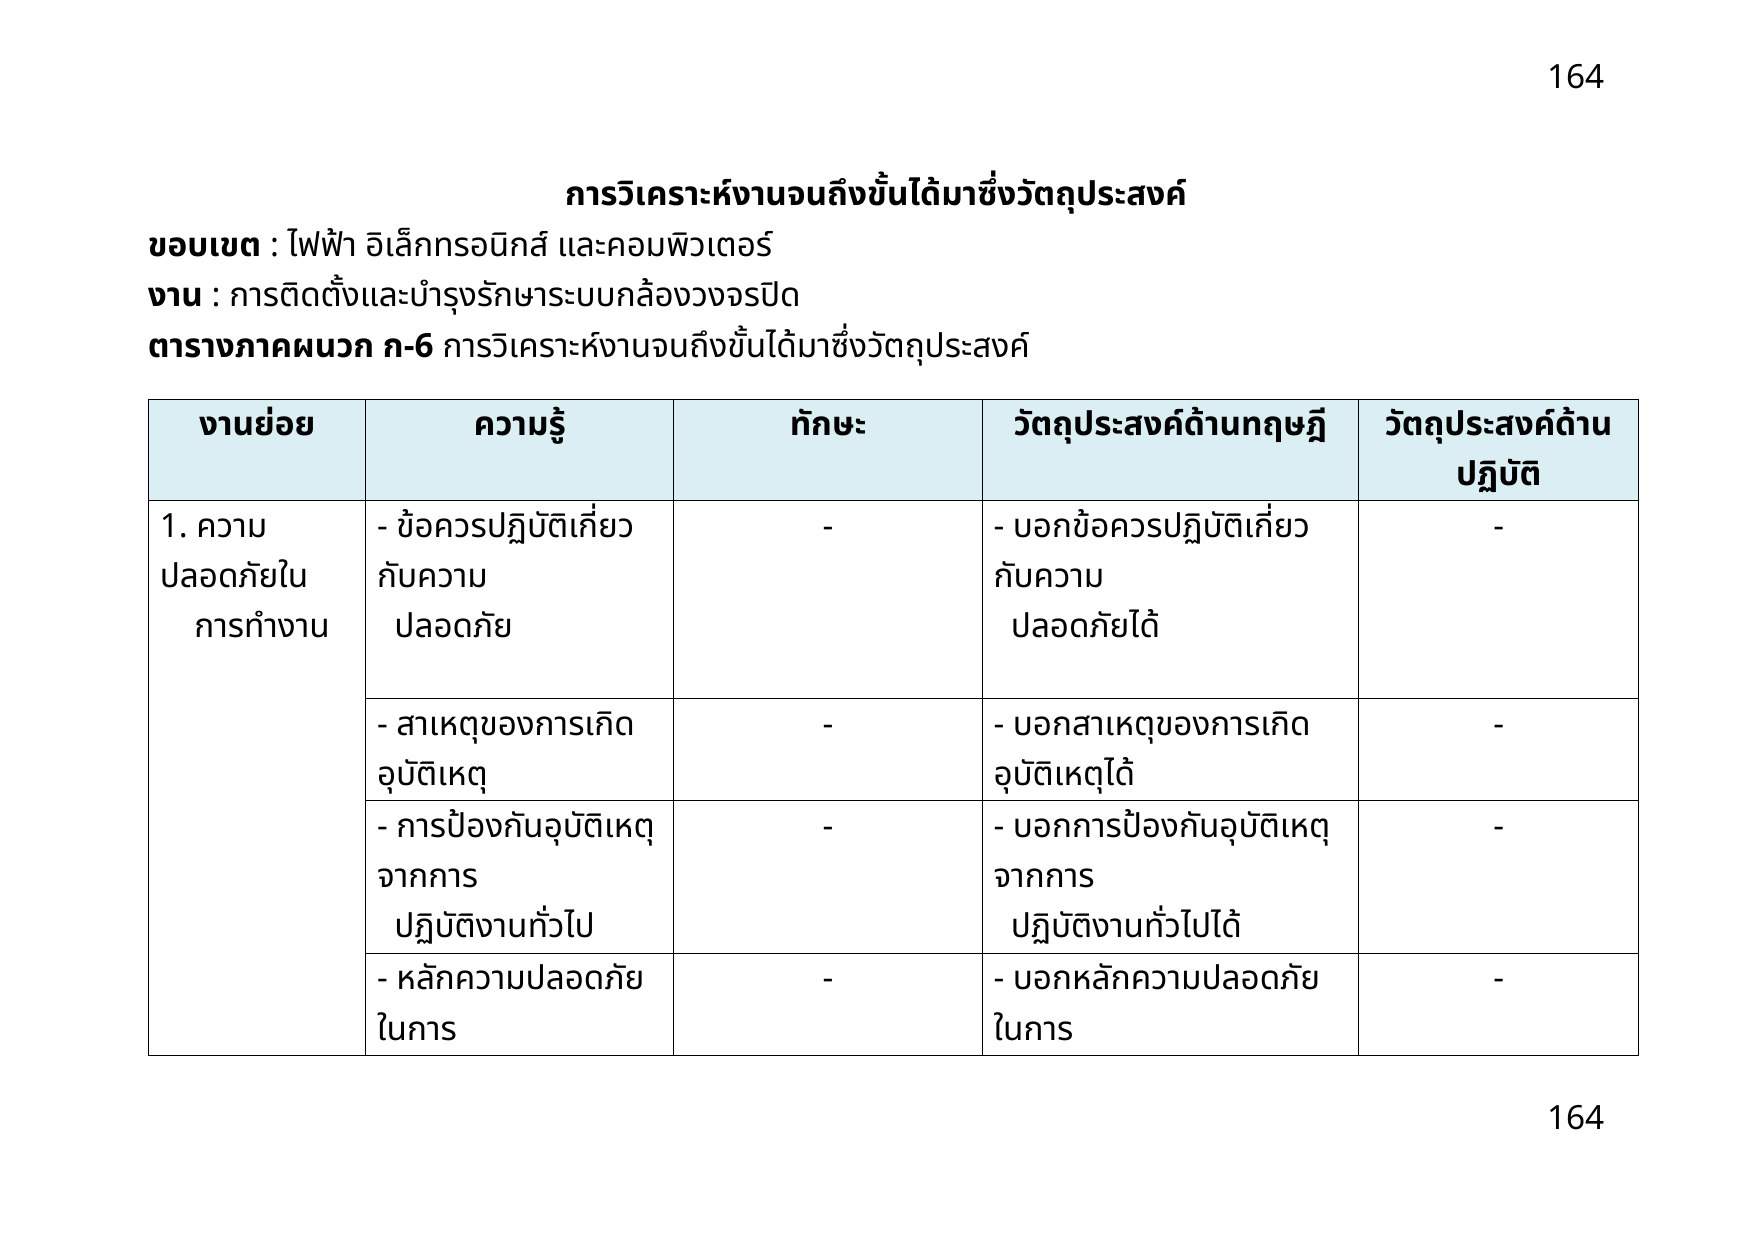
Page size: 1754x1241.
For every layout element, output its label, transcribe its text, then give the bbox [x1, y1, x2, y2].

text ตารางภาคผนวก ก-6 การวิเคราะห์งานจนถึงขั้นได้มาซึ่งวัตถุประสงค์ [148, 322, 1604, 372]
table_cell - สาเหตุของการเกิดอุบัติเหตุ [366, 699, 673, 800]
table_header ความรู้ [366, 400, 673, 500]
table_header งานย่อย [149, 400, 365, 500]
table_cell - [1359, 801, 1638, 953]
table_cell - การป้องกันอุบัติเหตุจากการ ปฏิบัติงานทั่วไป [366, 801, 673, 953]
table_cell - [674, 501, 982, 698]
table_cell - [674, 801, 982, 953]
table_cell - [674, 699, 982, 800]
text การวิเคราะห์งานจนถึงขั้นได้มาซึ่งวัตถุประสงค์ [148, 170, 1604, 220]
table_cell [366, 954, 673, 1055]
table_cell - [1359, 501, 1638, 698]
table_header วัตถุประสงค์ด้านปฏิบัติ [1359, 400, 1638, 500]
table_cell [983, 954, 1358, 1055]
text ขอบเขต : ไฟฟ้า อิเล็กทรอนิกส์ และคอมพิวเตอร์ [148, 220, 1604, 271]
table_cell - [1359, 699, 1638, 800]
table_cell - บอกสาเหตุของการเกิดอุบัติเหตุได้ [983, 699, 1358, 800]
table_header ทักษะ [674, 400, 982, 500]
table_cell 1. ความปลอดภัยใน การทํางาน [149, 501, 365, 1055]
table_header วัตถุประสงค์ด้านทฤษฎี [983, 400, 1358, 500]
table_cell - [1359, 954, 1638, 1055]
table_cell - [674, 954, 982, 1055]
text งาน : การติดตั้งและบํารุงรักษาระบบกล้องวงจรปิด [148, 271, 1604, 322]
table_cell - บอกข้อควรปฏิบัติเกี่ยวกับความ ปลอดภัยได้ [983, 501, 1358, 698]
table_cell - ข้อควรปฏิบัติเกี่ยวกับความ ปลอดภัย [366, 501, 673, 698]
table_cell - บอกการป้องกันอุบัติเหตุจากการ ปฏิบัติงานทั่วไปได้ [983, 801, 1358, 953]
